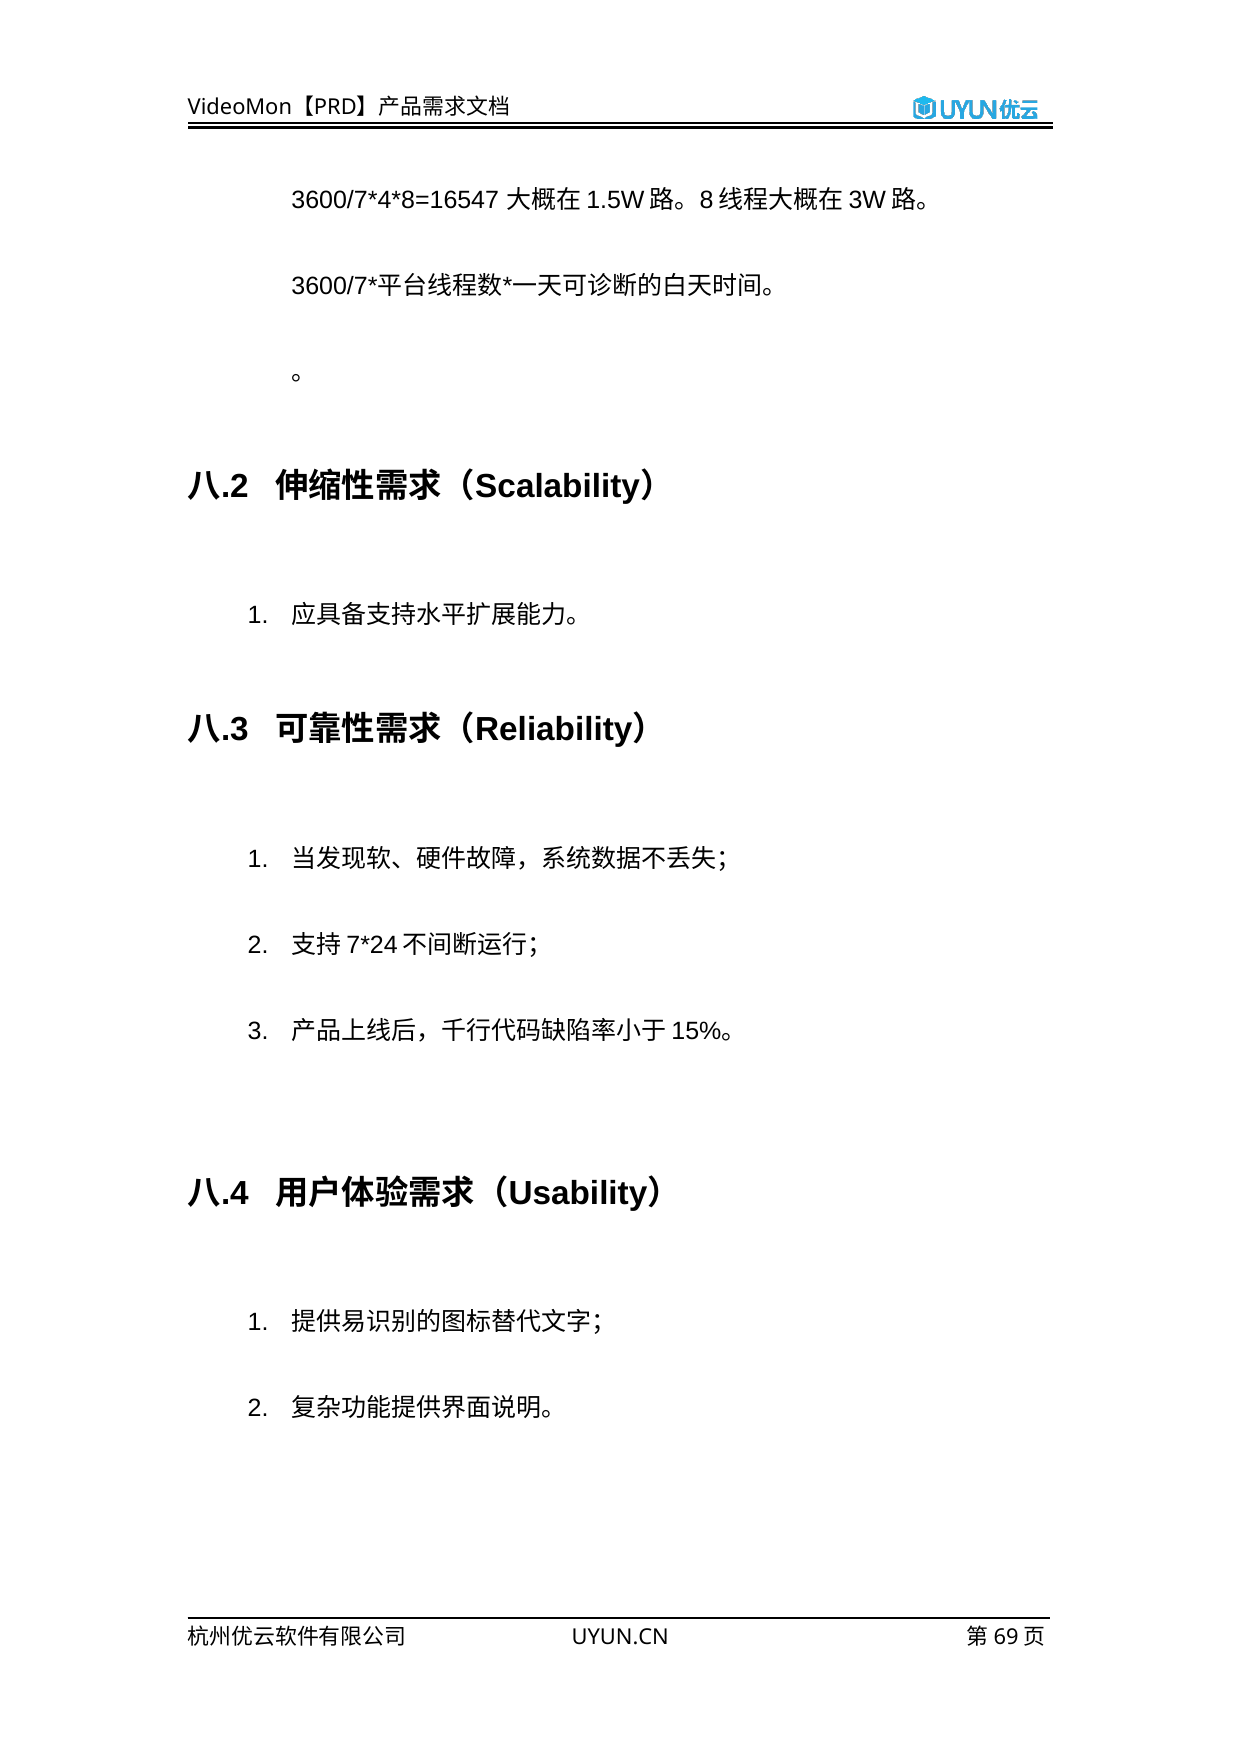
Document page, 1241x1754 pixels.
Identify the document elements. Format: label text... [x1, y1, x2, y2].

subtitle 伸缩性需求（Scalability） [187, 449, 1053, 517]
picture [912, 96, 1038, 118]
list 3600/7*4*8=16547 大概在1.5W路。8线程大概在3W路。 [291, 164, 1053, 232]
list 提供易识别的图标替代文字； [247, 1286, 1053, 1354]
list 复杂功能提供界面说明。 [247, 1372, 1053, 1440]
subtitle 用户体验需求（Usability） [187, 1156, 1053, 1224]
list 支持7*24不间断运行； [247, 908, 1053, 976]
list 3600/7*平台线程数*一天可诊断的白天时间。 [291, 250, 1053, 318]
list 。 [291, 336, 1053, 404]
subtitle 可靠性需求（Reliability） [187, 692, 1053, 760]
list 应具备支持水平扩展能力。 [247, 579, 1053, 647]
list 产品上线后，千行代码缺陷率小于15%。 [247, 994, 1053, 1062]
list 当发现软、硬件故障，系统数据不丢失； [247, 822, 1053, 890]
